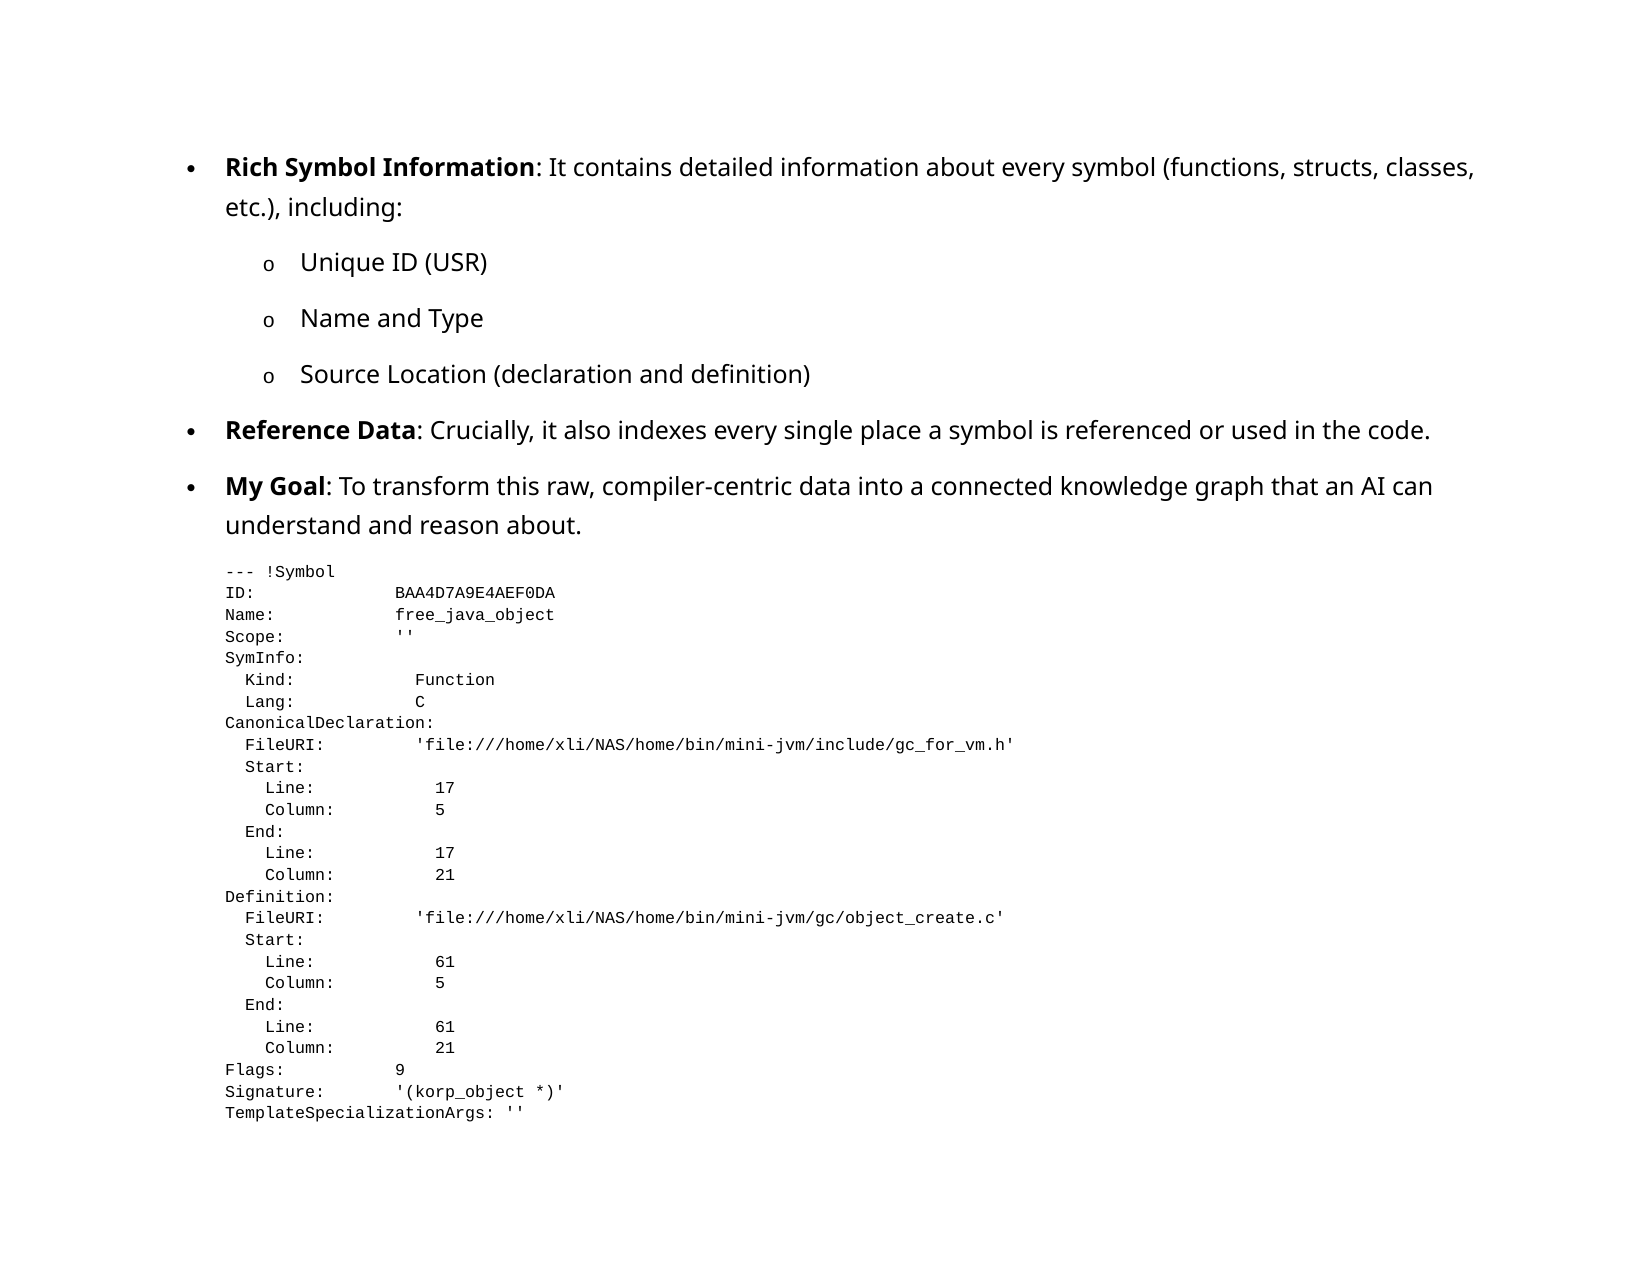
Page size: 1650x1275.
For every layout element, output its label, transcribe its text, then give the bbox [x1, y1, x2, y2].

text SymInfo: [225, 650, 1500, 669]
text Line: 61 [225, 953, 1500, 972]
list Reference Data: Crucially, it also indexes every single place a symbol is referenced or used in the code. [187, 412, 1500, 447]
list Name and Type [262, 301, 1500, 335]
list My Goal: To transform this raw, compiler-centric data into a connected knowledge graph that an AI can understand and reason about. [187, 468, 1500, 542]
text Column: 21 [225, 1040, 1500, 1059]
text Scope: '' [225, 628, 1500, 647]
text Signature: '(korp_object *)' [225, 1083, 1500, 1102]
text Flags: 9 [225, 1062, 1500, 1081]
text Start: [225, 932, 1500, 951]
text Column: 5 [225, 802, 1500, 821]
list Rich Symbol Information: It contains detailed information about every symbol (functions, structs, classes, etc.), including: [187, 150, 1500, 223]
text Column: 21 [225, 867, 1500, 886]
text FileURI: 'file:///home/xli/NAS/home/bin/mini-jvm/include/gc_for_vm.h' [225, 737, 1500, 756]
list Source Location (declaration and definition) [262, 357, 1500, 391]
text --- !Symbol [225, 563, 1500, 582]
text Line: 17 [225, 780, 1500, 799]
list Unique ID (USR) [262, 245, 1500, 279]
text Start: [225, 758, 1500, 777]
text Line: 61 [225, 1018, 1500, 1037]
text FileURI: 'file:///home/xli/NAS/home/bin/mini-jvm/gc/object_create.c' [225, 910, 1500, 929]
text CanonicalDeclaration: [225, 715, 1500, 734]
text Line: 17 [225, 845, 1500, 864]
text Column: 5 [225, 975, 1500, 994]
text ID: BAA4D7A9E4AEF0DA [225, 585, 1500, 604]
text End: [225, 997, 1500, 1016]
text TemplateSpecializationArgs: '' [225, 1105, 1500, 1124]
text Lang: C [225, 693, 1500, 712]
text Kind: Function [225, 672, 1500, 691]
text Definition: [225, 888, 1500, 907]
text End: [225, 823, 1500, 842]
text Name: free_java_object [225, 607, 1500, 626]
